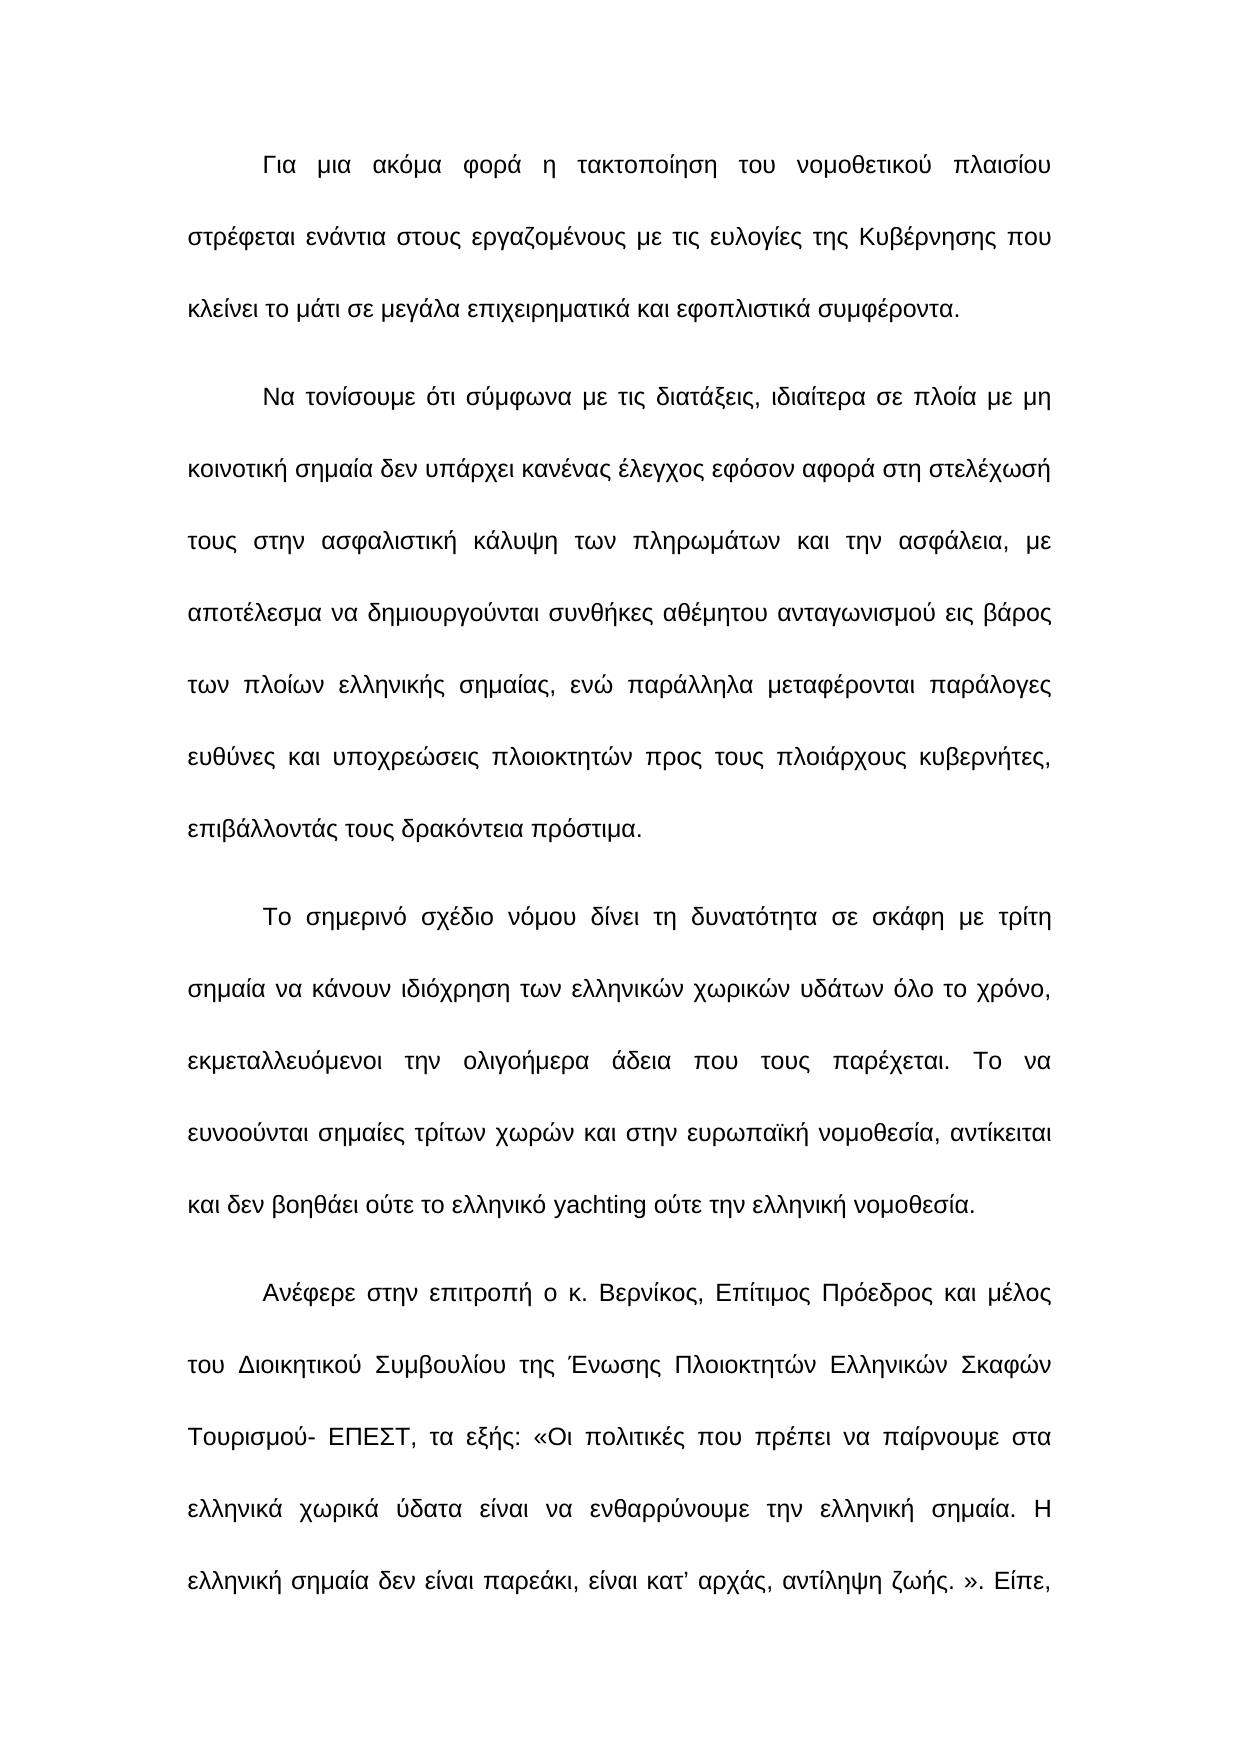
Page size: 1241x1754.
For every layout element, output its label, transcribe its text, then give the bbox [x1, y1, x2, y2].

text Να τονίσουμε ότι σύμφωνα με τις διατάξεις, ιδιαίτερα σε πλοία με μη κοινοτική σημαία δεν υπάρχει κανένας έλεγχος εφόσον αφορά στη στελέχωσή τους στην ασφαλιστική κάλυψη των πληρωμάτων και την ασφάλεια, με αποτέλεσμα να δημιουργούνται συνθήκες αθέμητου ανταγωνισμού εις βάρος των πλοίων ελληνικής σημαίας, ενώ παράλληλα μεταφέρονται παράλογες ευθύνες και υποχρεώσεις πλοιοκτητών προς τους πλοιάρχους κυβερνήτες, επιβάλλοντάς τους δρακόντεια πρόστιμα. [187, 382, 1053, 842]
text Το σημερινό σχέδιο νόμου δίνει τη δυνατότητα σε σκάφη με τρίτη σημαία να κάνουν ιδιόχρηση των ελληνικών χωρικών υδάτων όλο το χρόνο, εκμεταλλευόμενοι την ολιγοήμερα άδεια που τους παρέχεται. Το να ευνοούνται σημαίες τρίτων χωρών και στην ευρωπαϊκή νομοθεσία, αντίκειται και δεν βοηθάει ούτε το ελληνικό yachting ούτε την ελληνική νομοθεσία. [187, 902, 1053, 1218]
text Για μια ακόμα φορά η τακτοποίηση του νομοθετικού πλαισίου στρέφεται ενάντια στους εργαζομένους με τις ευλογίες της Κυβέρνησης που κλείνει το μάτι σε μεγάλα επιχειρηματικά και εφοπλιστικά συμφέροντα. [187, 150, 1053, 322]
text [187, 1278, 1053, 1594]
